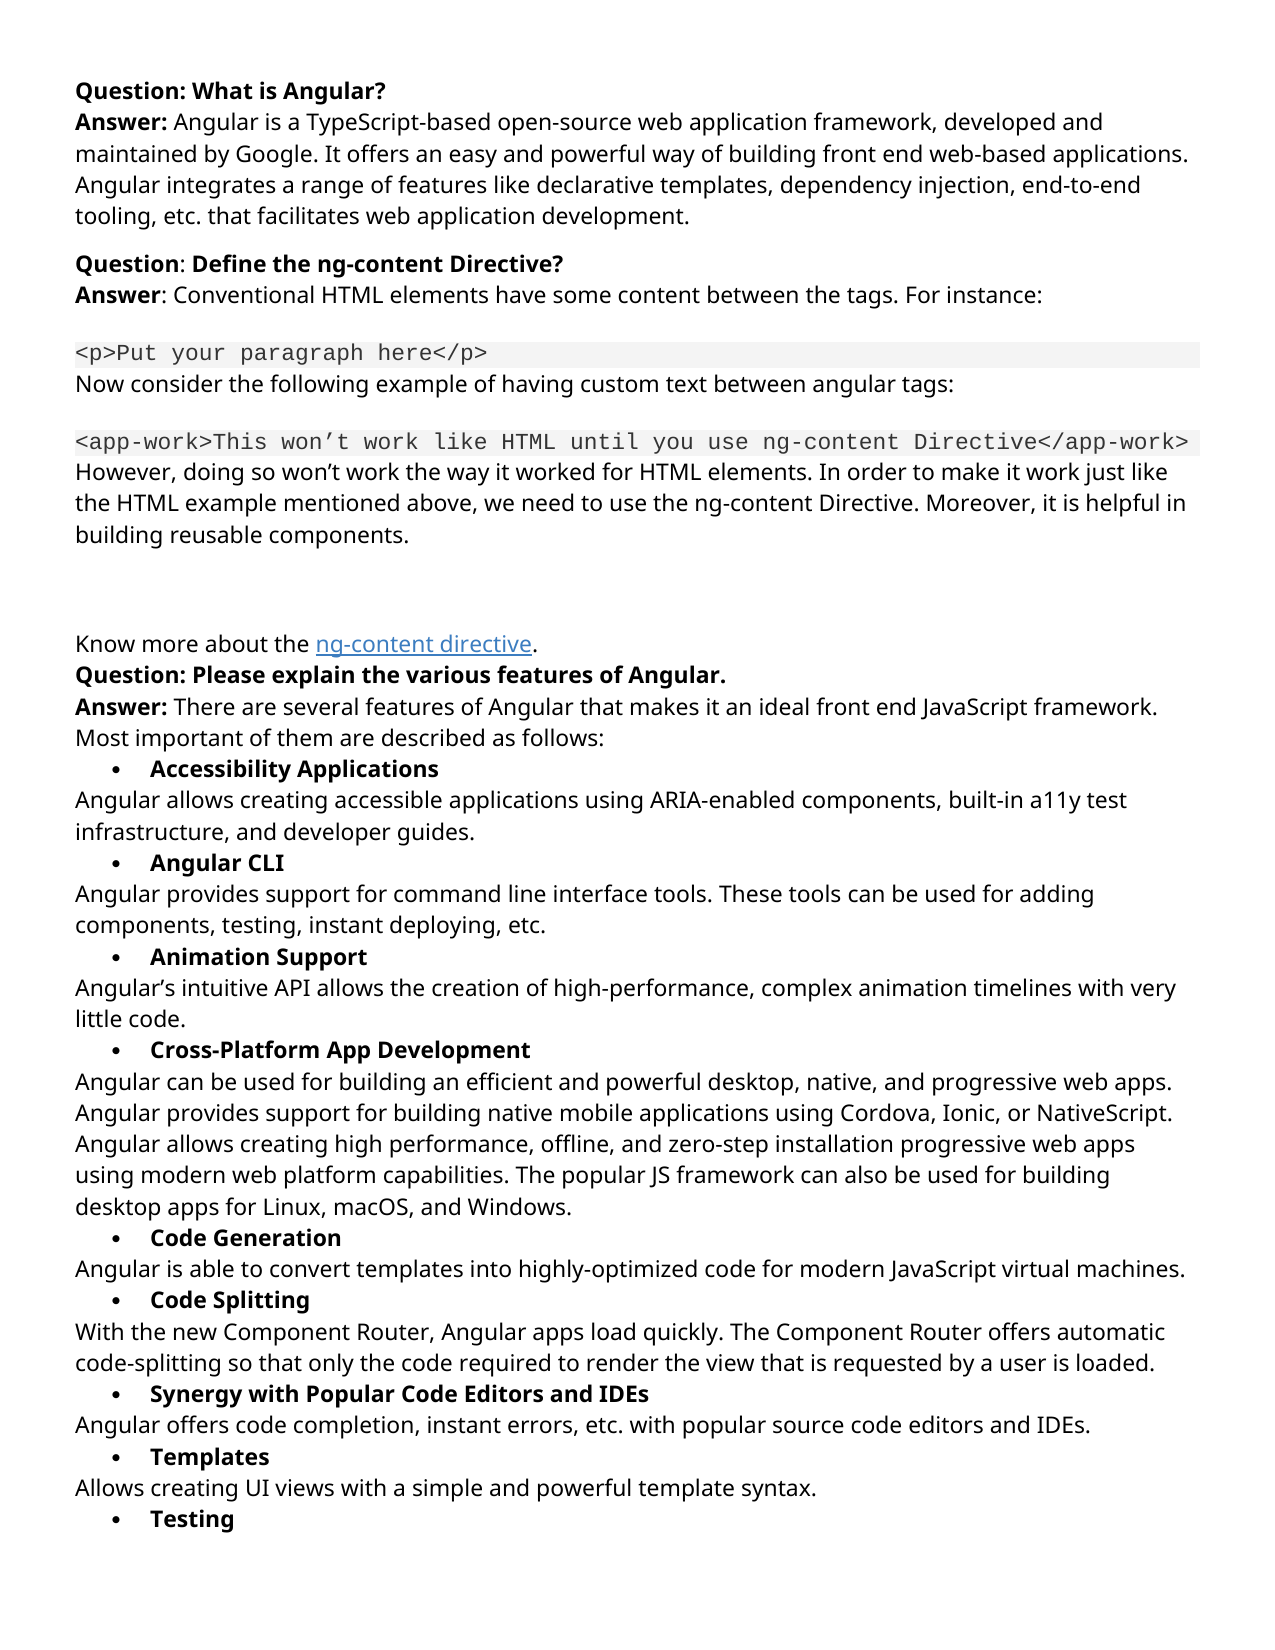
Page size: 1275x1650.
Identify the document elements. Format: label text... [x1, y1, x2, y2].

text Question: Define the ng-content Directive? Answer: Conventional HTML elements have some content between the tags. For instance: [75, 248, 1200, 310]
text Angular is able to convert templates into highly-optimized code for modern JavaScript virtual machines. [75, 1253, 1200, 1284]
text Angular offers code completion, instant errors, etc. with popular source code editors and IDEs. [75, 1409, 1200, 1440]
text Know more about the ng-content directive. [75, 628, 1200, 659]
list Templates [112, 1440, 1200, 1472]
text <app-work>This won’t work like HTML until you use ng-content Directive</app-work> [75, 430, 1200, 456]
text Now consider the following example of having custom text between angular tags: [75, 368, 1200, 399]
text Question: Please explain the various features of Angular. Answer: There are several features of Angular that makes it an ideal front end JavaScript framework. Most important of them are described as follows: [75, 659, 1200, 753]
text With the new Component Router, Angular apps load quickly. The Component Router offers automatic code-splitting so that only the code required to render the view that is requested by a user is loaded. [75, 1315, 1200, 1378]
text Angular provides support for command line interface tools. These tools can be used for adding components, testing, instant deploying, etc. [75, 878, 1200, 940]
text Angular allows creating high performance, offline, and zero-step installation progressive web apps using modern web platform capabilities. The popular JS framework can also be used for building desktop apps for Linux, macOS, and Windows. [75, 1128, 1200, 1222]
list Cross-Platform App Development [112, 1034, 1200, 1065]
text Angular allows creating accessible applications using ARIA-enabled components, built-in a11y test infrastructure, and developer guides. [75, 784, 1200, 847]
list Angular CLI [112, 847, 1200, 878]
text Allows creating UI views with a simple and powerful template syntax. [75, 1472, 1200, 1503]
text Angular can be used for building an efficient and powerful desktop, native, and progressive web apps. Angular provides support for building native mobile applications using Cordova, Ionic, or NativeScript. [75, 1065, 1200, 1128]
list Code Splitting [112, 1284, 1200, 1315]
text Question: What is Angular? Answer: Angular is a TypeScript-based open-source web application framework, developed and maintained by Google. It offers an easy and powerful way of building front end web-based applications. [75, 75, 1200, 169]
list Code Generation [112, 1222, 1200, 1253]
list Testing [112, 1503, 1200, 1534]
text However, doing so won’t work the way it worked for HTML elements. In order to make it work just like the HTML example mentioned above, we need to use the ng-content Directive. Moreover, it is helpful in building reusable components. [75, 456, 1200, 550]
list Accessibility Applications [112, 753, 1200, 784]
text <p>Put your paragraph here</p> [75, 342, 1200, 368]
list Animation Support [112, 940, 1200, 972]
text Angular integrates a range of features like declarative templates, dependency injection, end-to-end tooling, etc. that facilitates web application development. [75, 169, 1200, 231]
list Synergy with Popular Code Editors and IDEs [112, 1378, 1200, 1409]
text Angular’s intuitive API allows the creation of high-performance, complex animation timelines with very little code. [75, 972, 1200, 1034]
